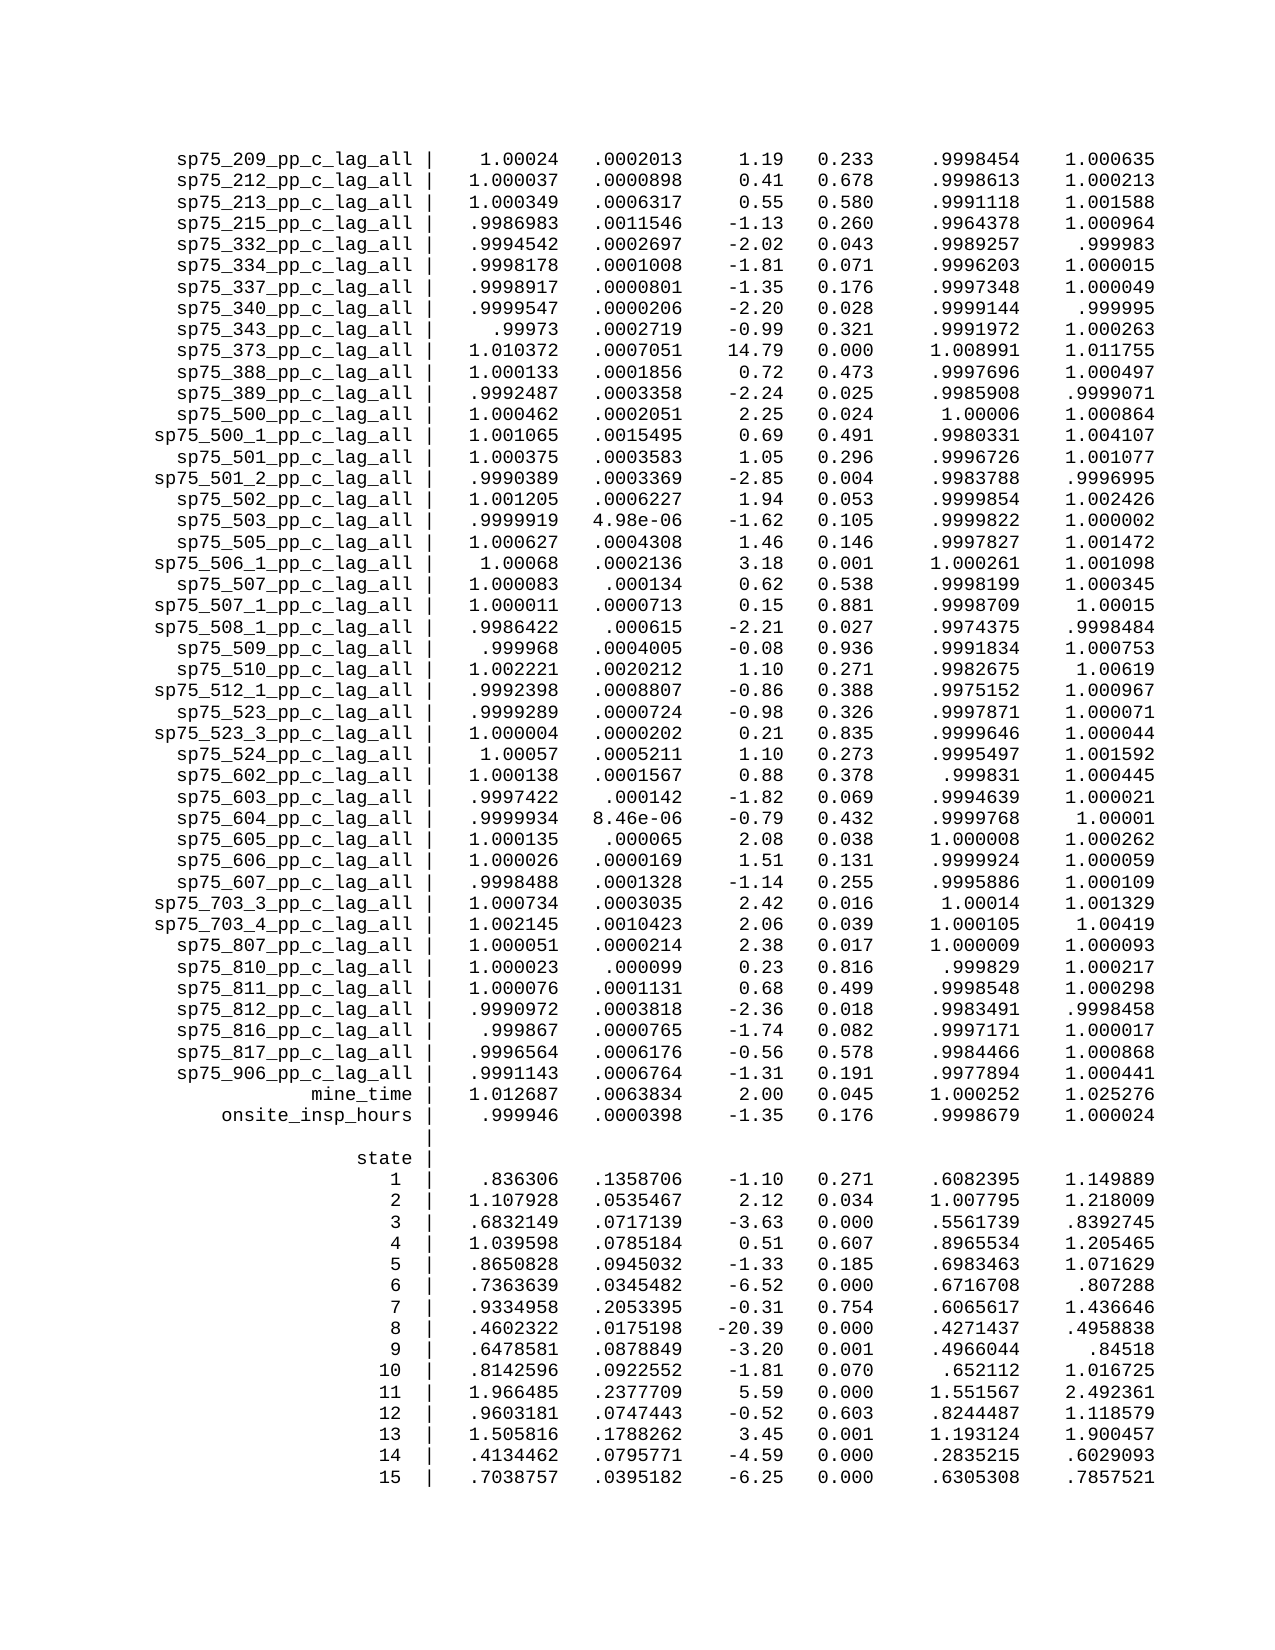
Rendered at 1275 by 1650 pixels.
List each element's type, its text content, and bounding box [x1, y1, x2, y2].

text 7 | .9334958 .2053395 -0.31 0.754 .6065617 1.436646 [131, 1297, 1162, 1319]
text sp75_501_pp_c_lag_all | 1.000375 .0003583 1.05 0.296 .9996726 1.001077 [131, 447, 1162, 469]
text sp75_807_pp_c_lag_all | 1.000051 .0000214 2.38 0.017 1.000009 1.000093 [131, 936, 1162, 957]
text onsite_insp_hours | .999946 .0000398 -1.35 0.176 .9998679 1.000024 [131, 1106, 1162, 1127]
text sp75_605_pp_c_lag_all | 1.000135 .000065 2.08 0.038 1.000008 1.000262 [131, 830, 1162, 851]
text sp75_500_pp_c_lag_all | 1.000462 .0002051 2.25 0.024 1.00006 1.000864 [131, 405, 1162, 426]
text sp75_389_pp_c_lag_all | .9992487 .0003358 -2.24 0.025 .9985908 .9999071 [131, 384, 1162, 405]
text sp75_602_pp_c_lag_all | 1.000138 .0001567 0.88 0.378 .999831 1.000445 [131, 766, 1162, 787]
text 13 | 1.505816 .1788262 3.45 0.001 1.193124 1.900457 [131, 1425, 1162, 1446]
text sp75_501_2_pp_c_lag_all | .9990389 .0003369 -2.85 0.004 .9983788 .9996995 [131, 469, 1162, 490]
text sp75_816_pp_c_lag_all | .999867 .0000765 -1.74 0.082 .9997171 1.000017 [131, 1021, 1162, 1042]
text sp75_817_pp_c_lag_all | .9996564 .0006176 -0.56 0.578 .9984466 1.000868 [131, 1042, 1162, 1064]
text sp75_703_3_pp_c_lag_all | 1.000734 .0003035 2.42 0.016 1.00014 1.001329 [131, 894, 1162, 915]
text sp75_512_1_pp_c_lag_all | .9992398 .0008807 -0.86 0.388 .9975152 1.000967 [131, 681, 1162, 702]
text 5 | .8650828 .0945032 -1.33 0.185 .6983463 1.071629 [131, 1255, 1162, 1276]
text sp75_523_3_pp_c_lag_all | 1.000004 .0000202 0.21 0.835 .9999646 1.000044 [131, 724, 1162, 745]
text 15 | .7038757 .0395182 -6.25 0.000 .6305308 .7857521 [131, 1467, 1162, 1489]
text sp75_524_pp_c_lag_all | 1.00057 .0005211 1.10 0.273 .9995497 1.001592 [131, 745, 1162, 766]
text state | [131, 1149, 1162, 1170]
text sp75_209_pp_c_lag_all | 1.00024 .0002013 1.19 0.233 .9998454 1.000635 [131, 150, 1162, 171]
text sp75_332_pp_c_lag_all | .9994542 .0002697 -2.02 0.043 .9989257 .999983 [131, 235, 1162, 256]
text sp75_508_1_pp_c_lag_all | .9986422 .000615 -2.21 0.027 .9974375 .9998484 [131, 617, 1162, 639]
text sp75_523_pp_c_lag_all | .9999289 .0000724 -0.98 0.326 .9997871 1.000071 [131, 702, 1162, 724]
text sp75_810_pp_c_lag_all | 1.000023 .000099 0.23 0.816 .999829 1.000217 [131, 957, 1162, 979]
text 4 | 1.039598 .0785184 0.51 0.607 .8965534 1.205465 [131, 1234, 1162, 1255]
text sp75_213_pp_c_lag_all | 1.000349 .0006317 0.55 0.580 .9991118 1.001588 [131, 192, 1162, 214]
text sp75_604_pp_c_lag_all | .9999934 8.46e-06 -0.79 0.432 .9999768 1.00001 [131, 809, 1162, 830]
text sp75_212_pp_c_lag_all | 1.000037 .0000898 0.41 0.678 .9998613 1.000213 [131, 171, 1162, 192]
text sp75_510_pp_c_lag_all | 1.002221 .0020212 1.10 0.271 .9982675 1.00619 [131, 660, 1162, 681]
text sp75_506_1_pp_c_lag_all | 1.00068 .0002136 3.18 0.001 1.000261 1.001098 [131, 554, 1162, 575]
text mine_time | 1.012687 .0063834 2.00 0.045 1.000252 1.025276 [131, 1085, 1162, 1106]
text sp75_334_pp_c_lag_all | .9998178 .0001008 -1.81 0.071 .9996203 1.000015 [131, 256, 1162, 277]
text 9 | .6478581 .0878849 -3.20 0.001 .4966044 .84518 [131, 1340, 1162, 1361]
text 10 | .8142596 .0922552 -1.81 0.070 .652112 1.016725 [131, 1361, 1162, 1382]
text sp75_343_pp_c_lag_all | .99973 .0002719 -0.99 0.321 .9991972 1.000263 [131, 320, 1162, 341]
text | [131, 1127, 1162, 1149]
text sp75_337_pp_c_lag_all | .9998917 .0000801 -1.35 0.176 .9997348 1.000049 [131, 277, 1162, 299]
text 6 | .7363639 .0345482 -6.52 0.000 .6716708 .807288 [131, 1276, 1162, 1297]
text sp75_606_pp_c_lag_all | 1.000026 .0000169 1.51 0.131 .9999924 1.000059 [131, 851, 1162, 872]
text sp75_500_1_pp_c_lag_all | 1.001065 .0015495 0.69 0.491 .9980331 1.004107 [131, 426, 1162, 447]
text sp75_812_pp_c_lag_all | .9990972 .0003818 -2.36 0.018 .9983491 .9998458 [131, 1000, 1162, 1021]
text 2 | 1.107928 .0535467 2.12 0.034 1.007795 1.218009 [131, 1191, 1162, 1212]
text sp75_388_pp_c_lag_all | 1.000133 .0001856 0.72 0.473 .9997696 1.000497 [131, 362, 1162, 384]
text sp75_607_pp_c_lag_all | .9998488 .0001328 -1.14 0.255 .9995886 1.000109 [131, 872, 1162, 894]
text sp75_340_pp_c_lag_all | .9999547 .0000206 -2.20 0.028 .9999144 .999995 [131, 299, 1162, 320]
text sp75_811_pp_c_lag_all | 1.000076 .0001131 0.68 0.499 .9998548 1.000298 [131, 979, 1162, 1000]
text sp75_502_pp_c_lag_all | 1.001205 .0006227 1.94 0.053 .9999854 1.002426 [131, 490, 1162, 511]
text sp75_603_pp_c_lag_all | .9997422 .000142 -1.82 0.069 .9994639 1.000021 [131, 787, 1162, 809]
text sp75_507_1_pp_c_lag_all | 1.000011 .0000713 0.15 0.881 .9998709 1.00015 [131, 596, 1162, 617]
text sp75_505_pp_c_lag_all | 1.000627 .0004308 1.46 0.146 .9997827 1.001472 [131, 532, 1162, 554]
text 3 | .6832149 .0717139 -3.63 0.000 .5561739 .8392745 [131, 1212, 1162, 1234]
text sp75_509_pp_c_lag_all | .999968 .0004005 -0.08 0.936 .9991834 1.000753 [131, 639, 1162, 660]
text sp75_703_4_pp_c_lag_all | 1.002145 .0010423 2.06 0.039 1.000105 1.00419 [131, 915, 1162, 936]
text 11 | 1.966485 .2377709 5.59 0.000 1.551567 2.492361 [131, 1382, 1162, 1404]
text sp75_373_pp_c_lag_all | 1.010372 .0007051 14.79 0.000 1.008991 1.011755 [131, 341, 1162, 362]
text sp75_215_pp_c_lag_all | .9986983 .0011546 -1.13 0.260 .9964378 1.000964 [131, 214, 1162, 235]
text 1 | .836306 .1358706 -1.10 0.271 .6082395 1.149889 [131, 1170, 1162, 1191]
text 14 | .4134462 .0795771 -4.59 0.000 .2835215 .6029093 [131, 1446, 1162, 1467]
text 8 | .4602322 .0175198 -20.39 0.000 .4271437 .4958838 [131, 1319, 1162, 1340]
text sp75_906_pp_c_lag_all | .9991143 .0006764 -1.31 0.191 .9977894 1.000441 [131, 1064, 1162, 1085]
text 12 | .9603181 .0747443 -0.52 0.603 .8244487 1.118579 [131, 1404, 1162, 1425]
text sp75_507_pp_c_lag_all | 1.000083 .000134 0.62 0.538 .9998199 1.000345 [131, 575, 1162, 596]
text sp75_503_pp_c_lag_all | .9999919 4.98e-06 -1.62 0.105 .9999822 1.000002 [131, 511, 1162, 532]
